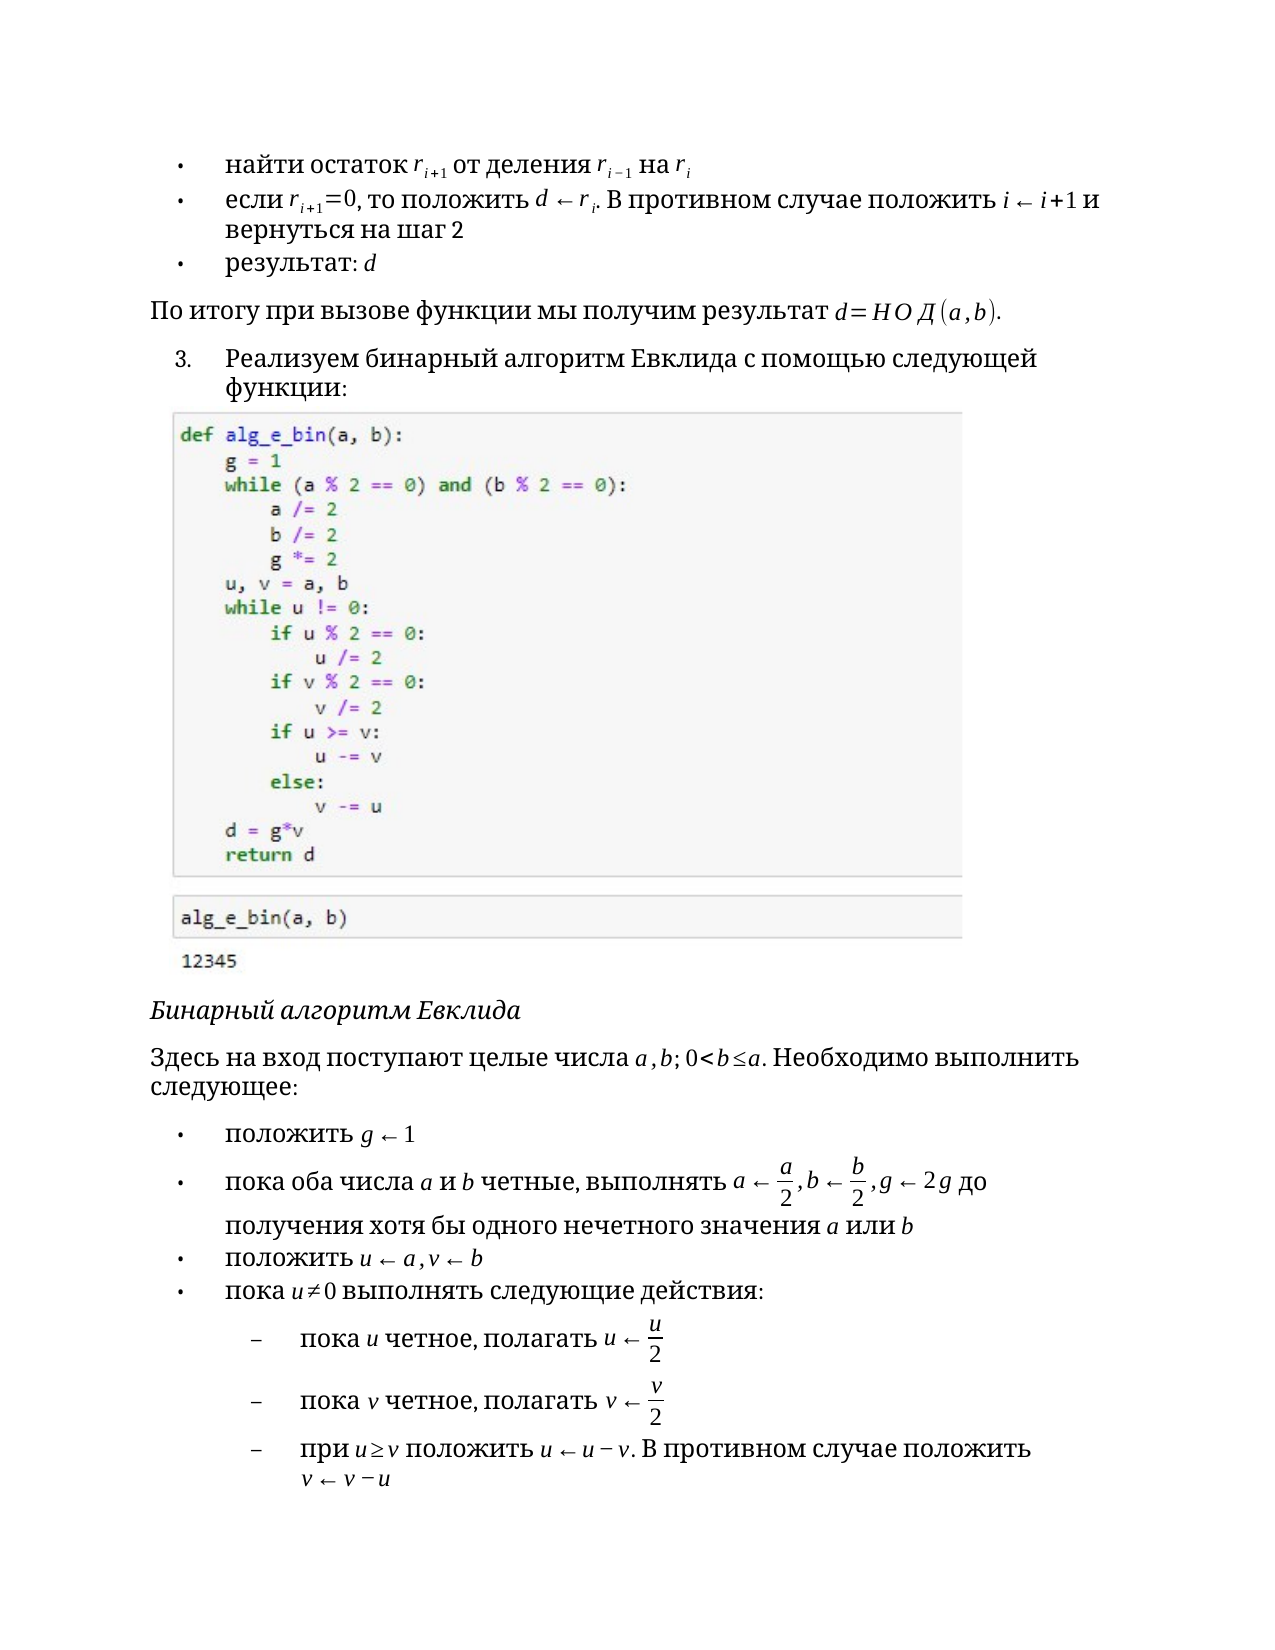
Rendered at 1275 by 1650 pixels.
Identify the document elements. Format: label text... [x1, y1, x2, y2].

list положить [175, 1120, 1125, 1149]
list пока оба числа и четные, выполнять до получения хотя бы одного нечетного значения или [175, 1153, 1125, 1241]
list при положить . В противном случае положить [250, 1435, 1125, 1492]
text Бинарный алгоритм Евклида [150, 997, 1125, 1025]
list пока четное, полагать [250, 1372, 1125, 1431]
list если , то положить . В противном случае положить и вернуться на шаг 2 [175, 185, 1125, 245]
list пока четное, полагать [250, 1309, 1125, 1368]
list положить [175, 1244, 1125, 1273]
list пока выполнять следующие действия: [175, 1277, 1125, 1306]
picture [168, 406, 963, 976]
list Реализуем бинарный алгоритм Евклида с помощью следующей функции: [175, 345, 1125, 403]
list результат: [175, 249, 1125, 278]
text Здесь на вход поступают целые числа ; . Необходимо выполнить следующее: [150, 1044, 1125, 1102]
text По итогу при вызове функции мы получим результат . [150, 296, 1125, 326]
list найти остаток от деления на [175, 150, 1125, 181]
